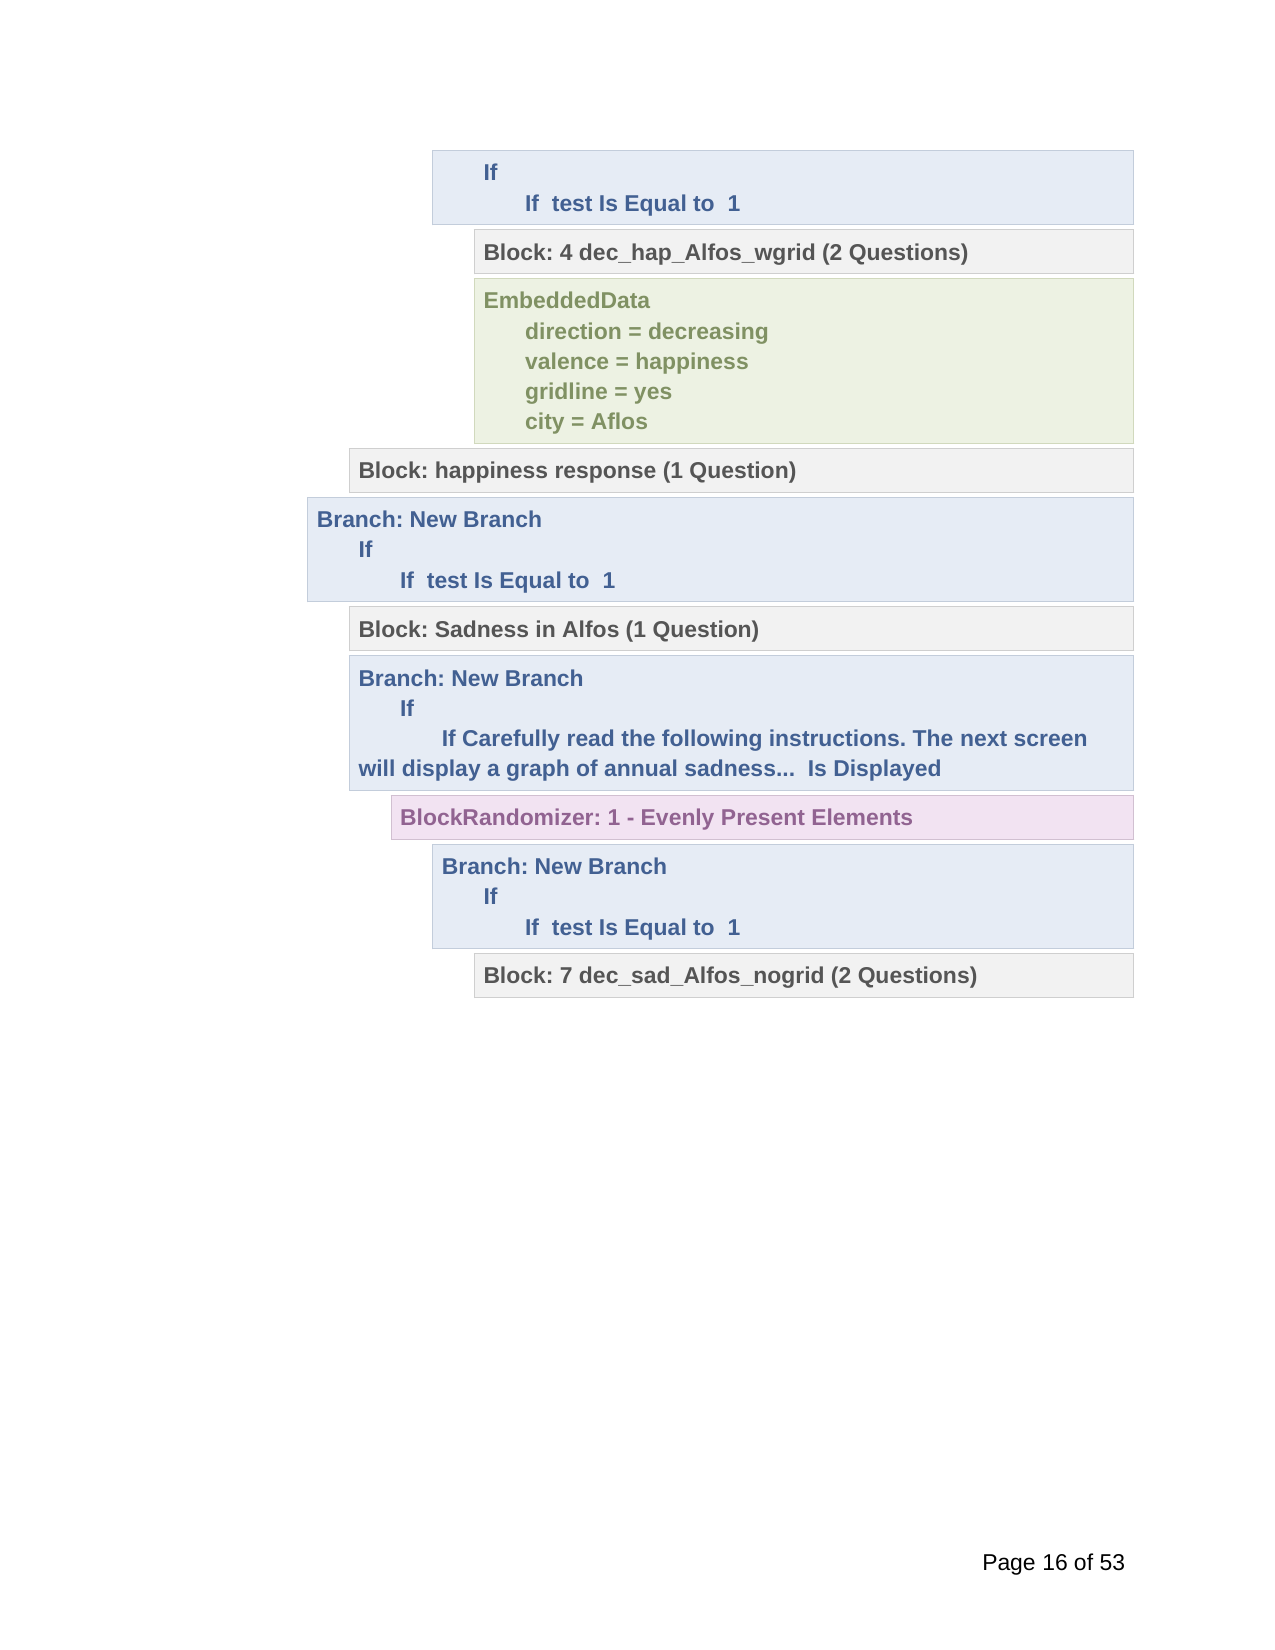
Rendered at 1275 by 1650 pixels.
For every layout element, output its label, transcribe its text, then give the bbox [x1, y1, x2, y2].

text Block: 7 dec_sad_Alfos_nogrid (2 Questions) [475, 954, 1133, 997]
text Branch: New Branch [433, 845, 1133, 874]
text EmbeddedData [475, 279, 1133, 308]
text direction = decreasing [475, 308, 1133, 338]
text If [308, 527, 1133, 557]
text city = Aflos [475, 399, 1133, 443]
text valence = happiness [475, 338, 1133, 369]
text If [433, 151, 1133, 180]
text If test Is Equal to 1 [433, 180, 1133, 224]
text Block: Sadness in Alfos (1 Question) [350, 607, 1133, 650]
text Block: 4 dec_hap_Alfos_wgrid (2 Questions) [475, 230, 1133, 273]
text gridline = yes [475, 369, 1133, 399]
text If Carefully read the following instructions. The next screen will display a graph of annual sadness... Is Displayed [350, 716, 1133, 790]
text Block: happiness response (1 Question) [350, 449, 1133, 492]
text Branch: New Branch [350, 656, 1133, 685]
text Branch: New Branch [308, 498, 1133, 527]
text If test Is Equal to 1 [433, 904, 1133, 948]
text If test Is Equal to 1 [308, 557, 1133, 601]
text If [433, 874, 1133, 904]
text If [350, 685, 1133, 716]
text BlockRandomizer: 1 - Evenly Present Elements [392, 796, 1133, 839]
